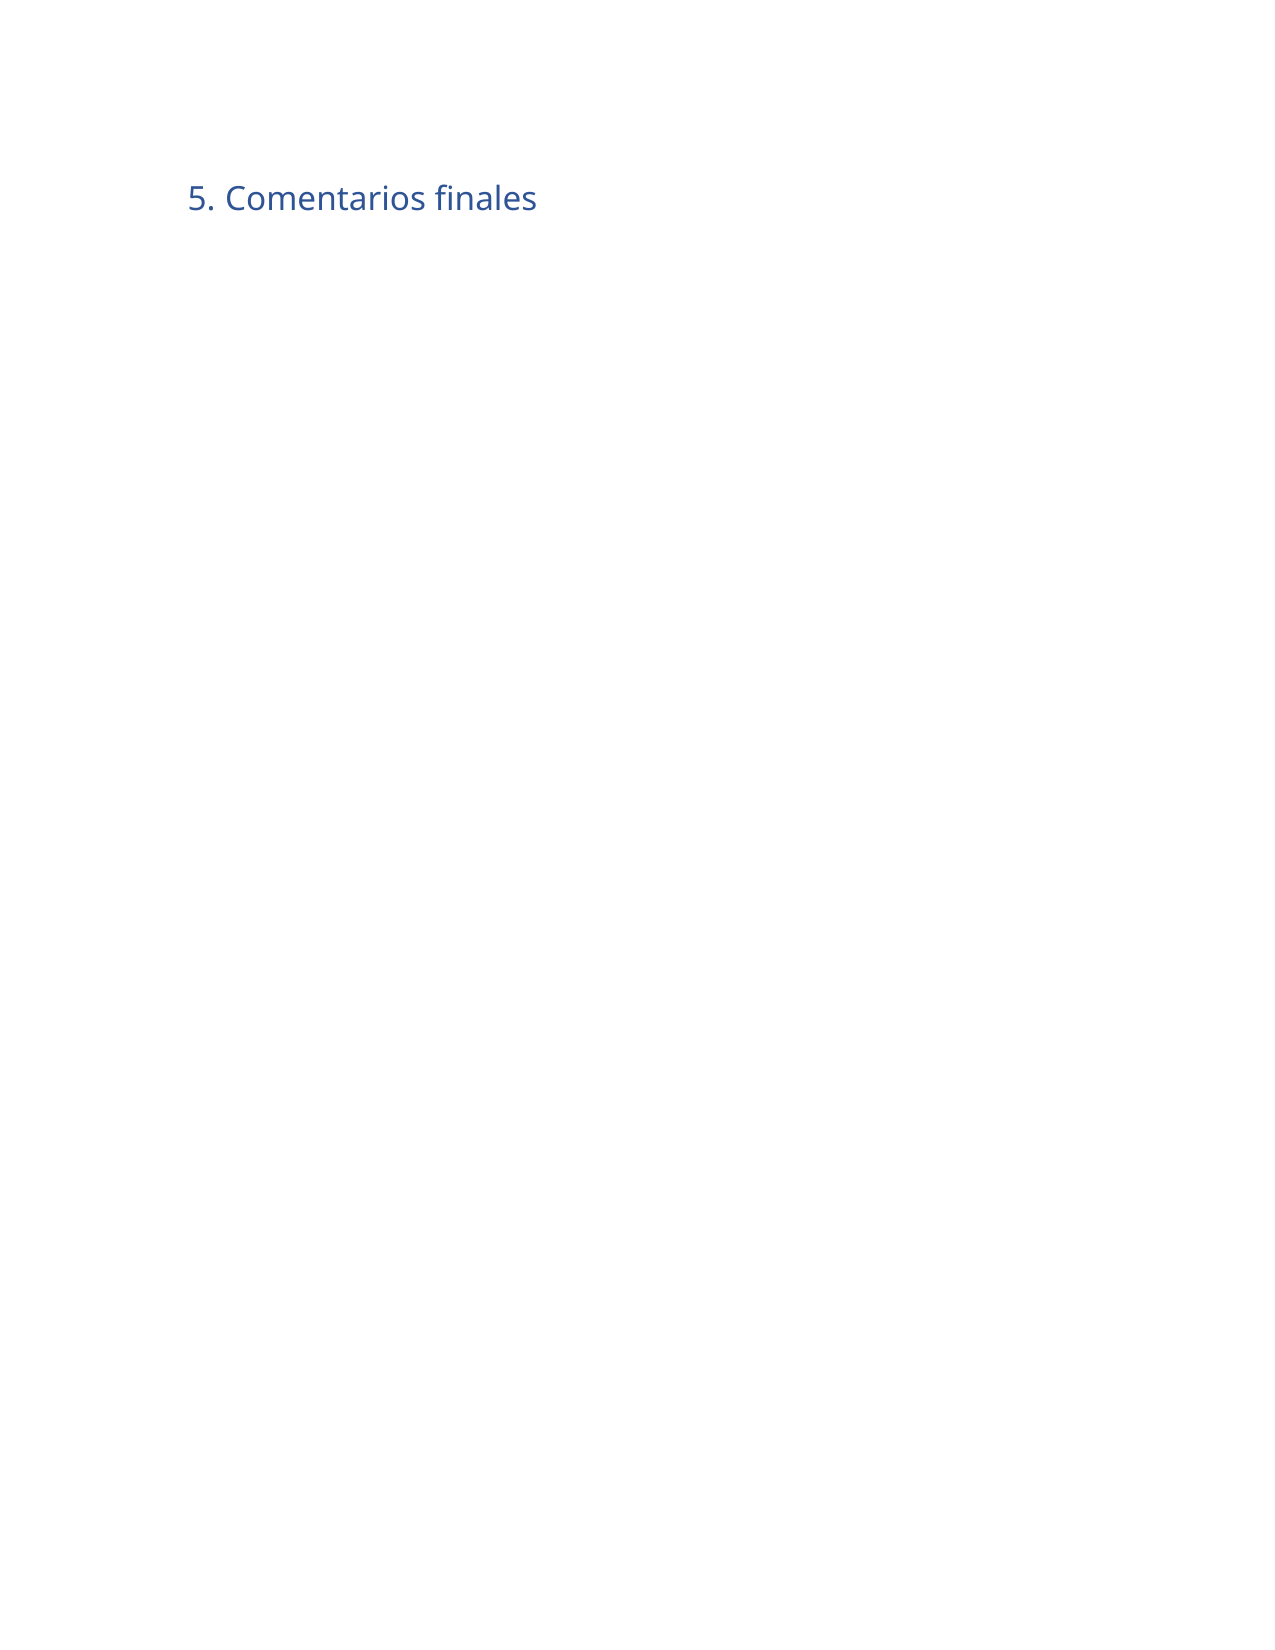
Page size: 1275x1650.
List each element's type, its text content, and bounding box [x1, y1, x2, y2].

subtitle Comentarios finales [187, 175, 1125, 220]
